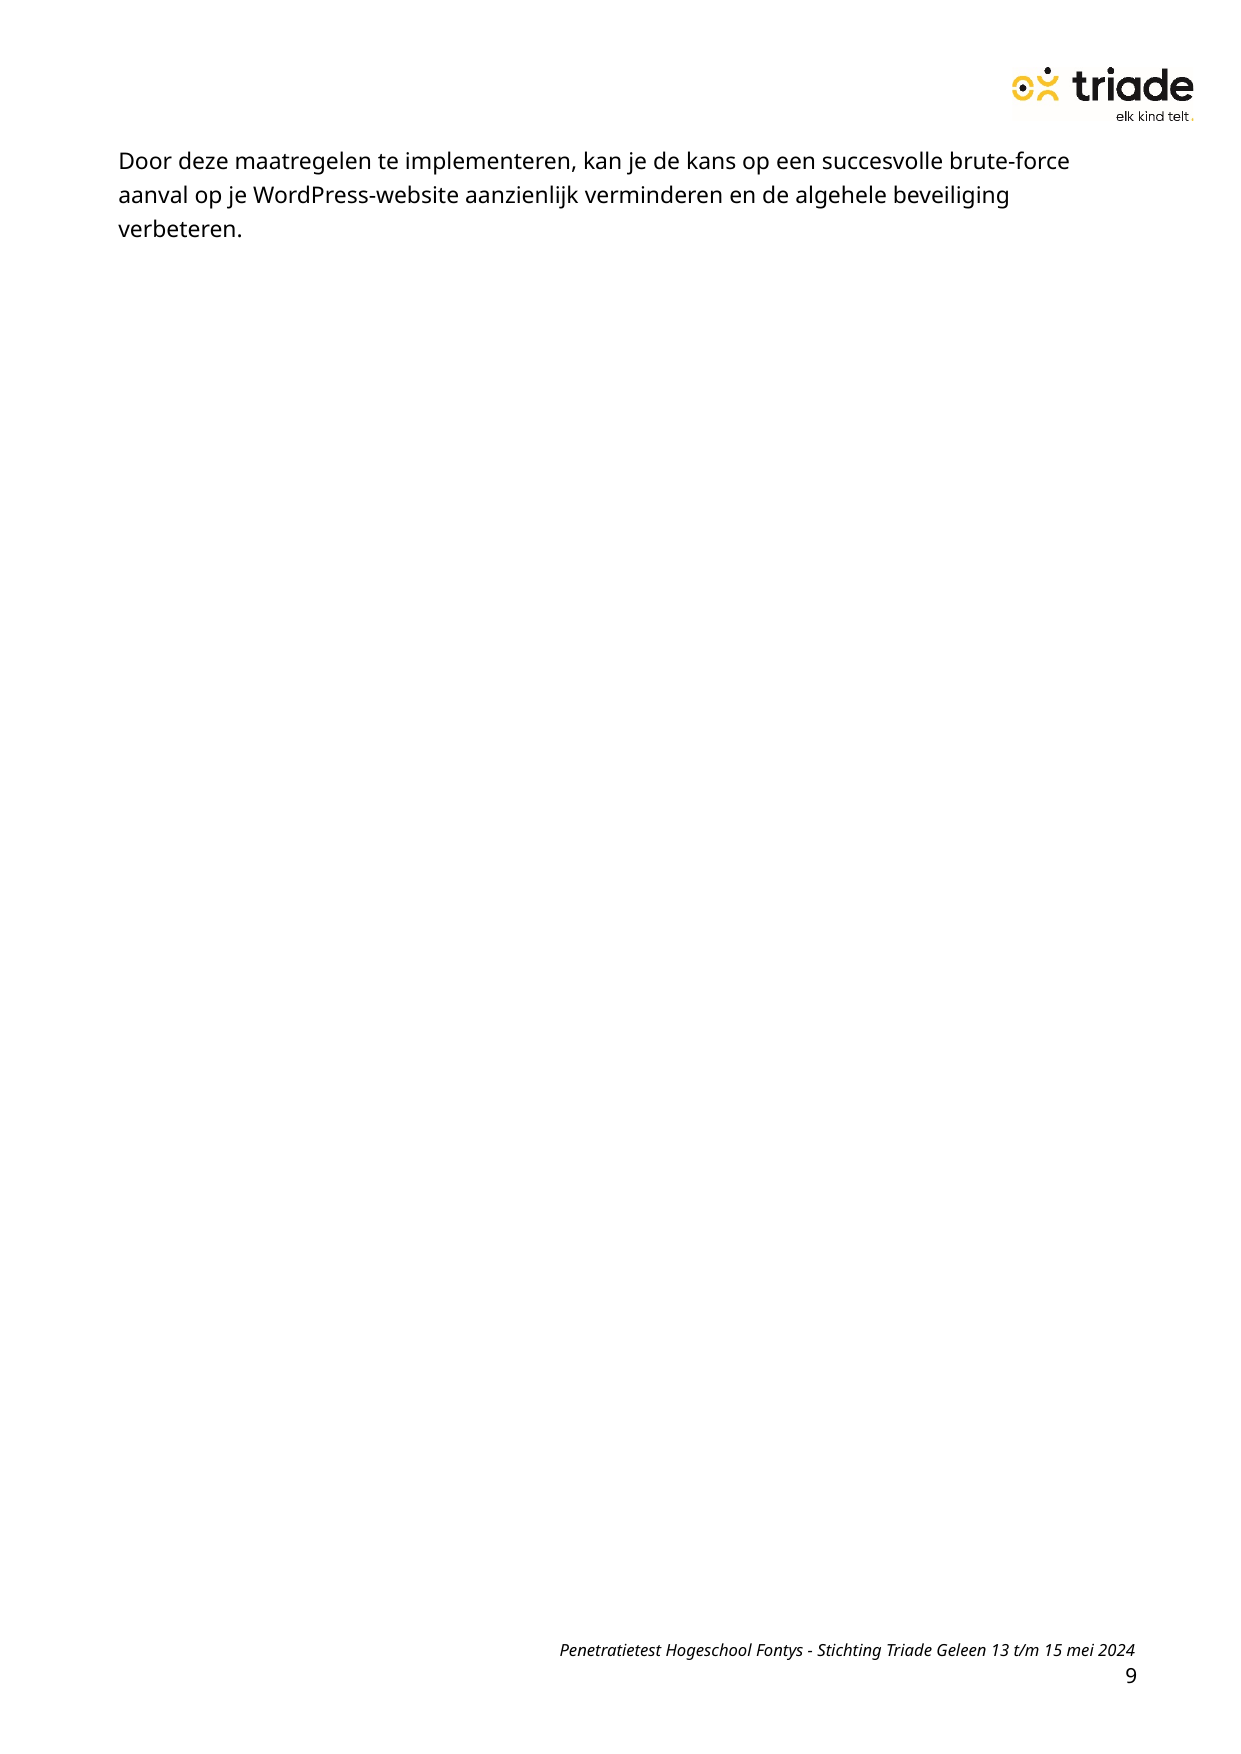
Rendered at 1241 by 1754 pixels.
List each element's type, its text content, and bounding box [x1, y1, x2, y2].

picture [1012, 67, 1194, 121]
text Door deze maatregelen te implementeren, kan je de kans op een succesvolle brute-force aanval op je WordPress-website aanzienlijk verminderen en de algehele beveiliging verbeteren. [118, 145, 1137, 244]
